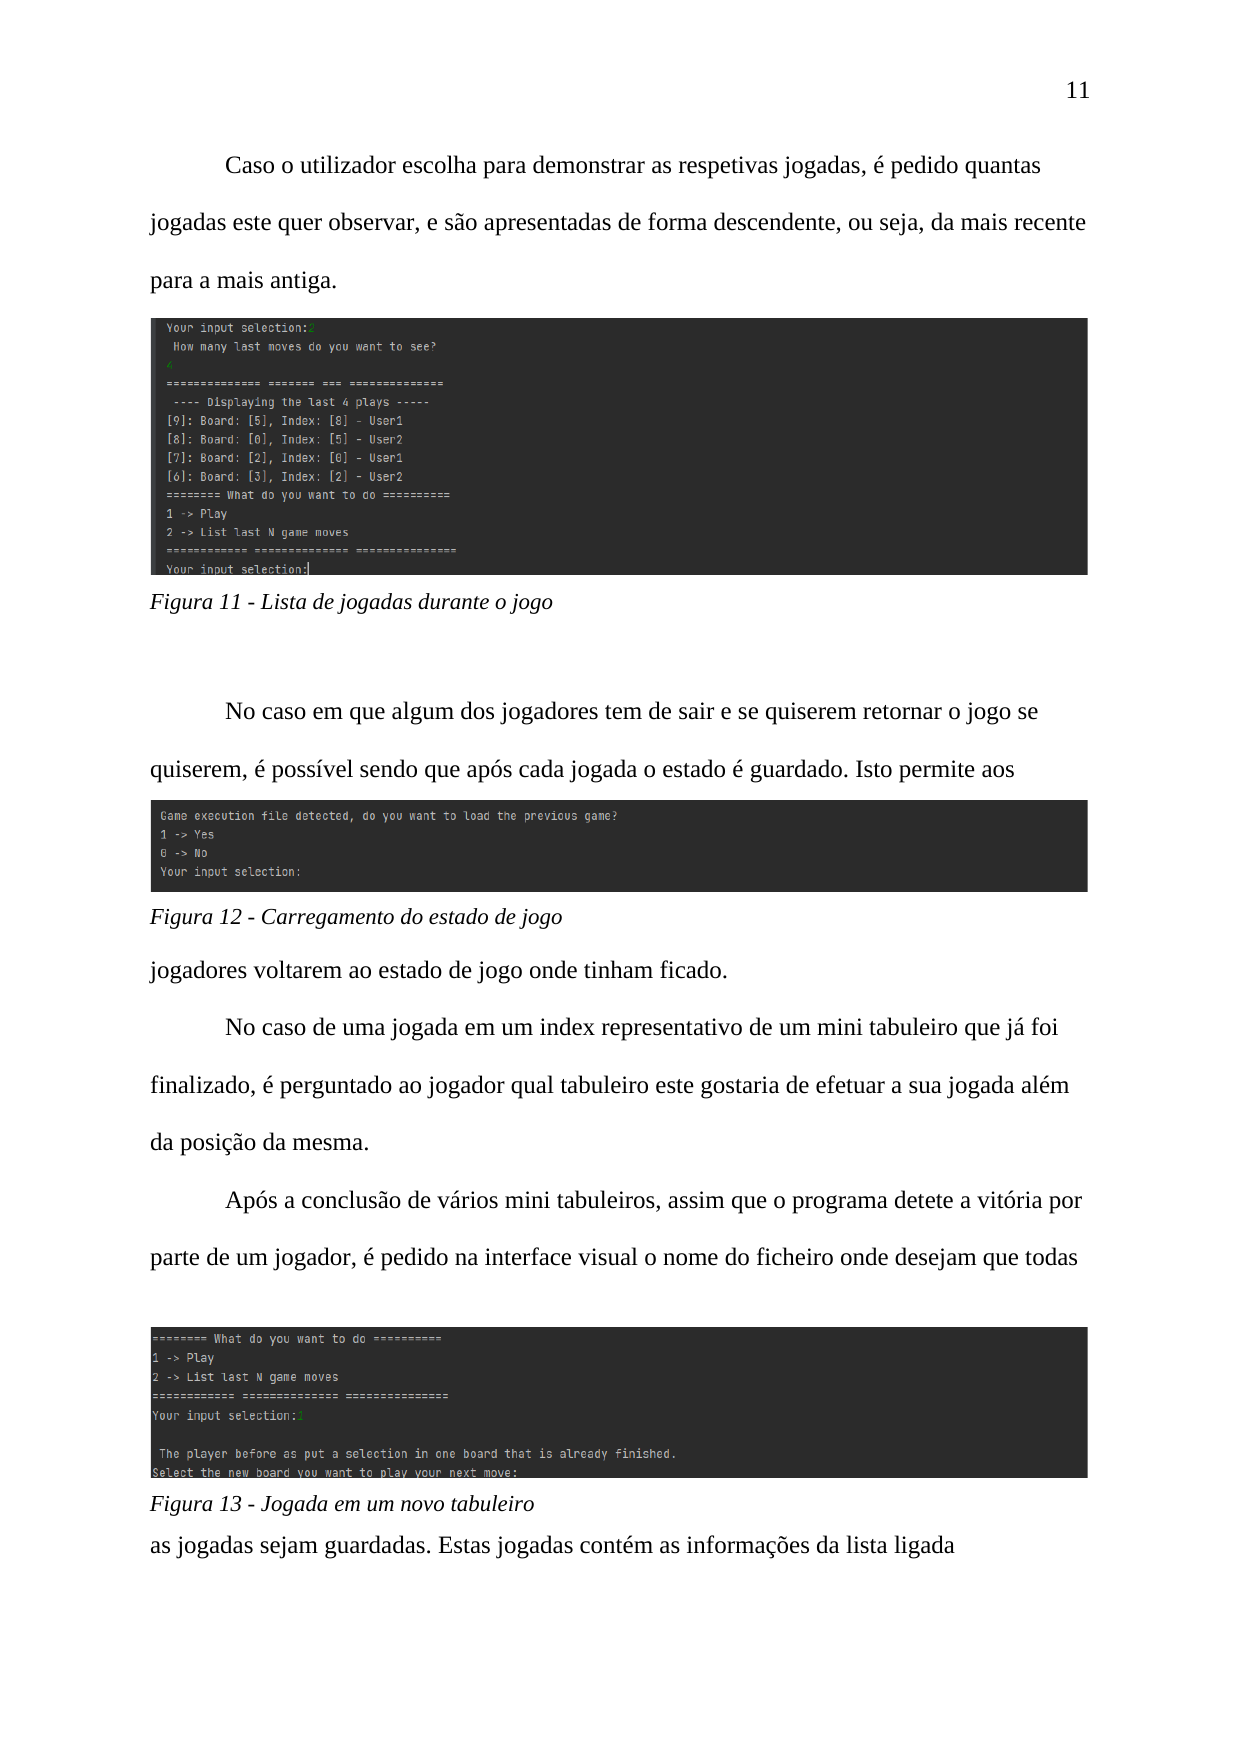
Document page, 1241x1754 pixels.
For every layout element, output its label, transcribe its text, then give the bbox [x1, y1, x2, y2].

picture [150, 318, 1087, 574]
picture [150, 1327, 1087, 1477]
text Caso o utilizador escolha para demonstrar as respetivas jogadas, é pedido quantas jogadas este quer observar, e são apresentadas de forma descendente, ou seja, da mais recente para a mais antiga. [150, 150, 1090, 294]
text No caso de uma jogada em um index representativo de um mini tabuleiro que já foi finalizado, é perguntado ao jogador qual tabuleiro este gostaria de efetuar a sua jogada além da posição da mesma. [150, 1012, 1090, 1156]
picture [150, 800, 1087, 891]
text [150, 1516, 1090, 1559]
text No caso em que algum dos jogadores tem de sair e se quiserem retornar o jogo se quiserem, é possível sendo que após cada jogada o estado é guardado. Isto permite aos jogadores voltarem ao estado de jogo onde tinham ficado. [150, 930, 1090, 984]
